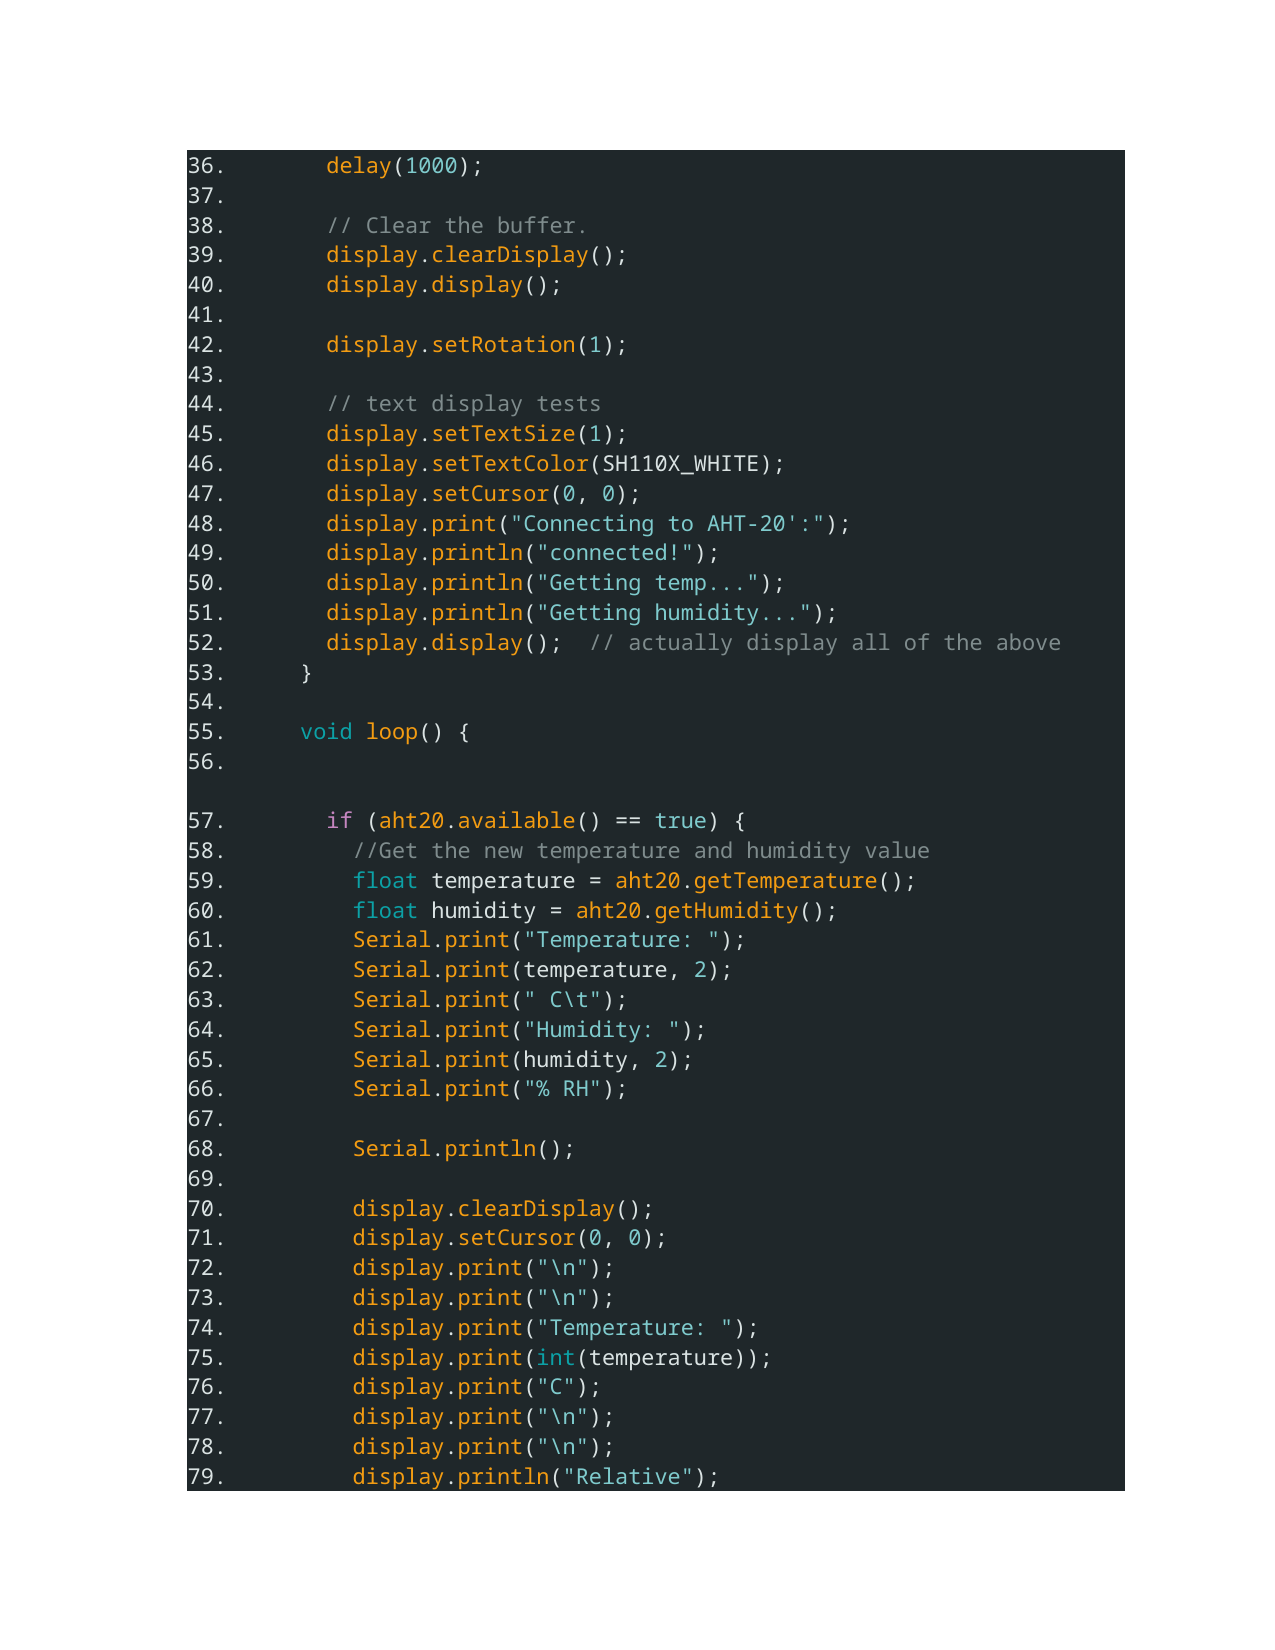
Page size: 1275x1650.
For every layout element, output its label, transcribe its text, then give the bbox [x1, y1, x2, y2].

list Serial.print("Temperature: "); [187, 924, 1125, 954]
list display.print("\n"); [187, 1252, 1125, 1282]
list Serial.print("Humidity: "); [187, 1014, 1125, 1044]
list delay(1000); [187, 150, 1125, 180]
list display.print("Temperature: "); [187, 1312, 1125, 1342]
list void loop() { [187, 716, 1125, 746]
list Serial.println(); [187, 1133, 1125, 1163]
list Serial.print(" C\t"); [187, 984, 1125, 1014]
list display.println("Getting temp..."); [187, 567, 1125, 597]
list //Get the new temperature and humidity value [187, 835, 1125, 865]
list display.print("Connecting to AHT-20':"); [187, 507, 1125, 537]
list display.print(int(temperature)); [187, 1342, 1125, 1371]
list display.display(); // actually display all of the above [187, 627, 1125, 656]
list display.setTextColor(SH110X_WHITE); [187, 448, 1125, 478]
list display.setCursor(0, 0); [187, 1222, 1125, 1252]
list // Clear the buffer. [187, 209, 1125, 239]
list Serial.print(temperature, 2); [187, 954, 1125, 984]
list display.setRotation(1); [187, 329, 1125, 358]
list display.clearDisplay(); [187, 1193, 1125, 1222]
list Serial.print("% RH"); [187, 1073, 1125, 1103]
list display.setCursor(0, 0); [187, 478, 1125, 507]
list Serial.print(humidity, 2); [187, 1044, 1125, 1073]
list } [187, 656, 1125, 686]
list display.print("C"); [187, 1371, 1125, 1401]
list display.println("Relative"); [187, 1461, 1125, 1491]
list float temperature = aht20.getTemperature(); [187, 865, 1125, 895]
list display.display(); [187, 269, 1125, 299]
list display.print("\n"); [187, 1401, 1125, 1431]
list display.println("connected!"); [187, 537, 1125, 567]
list display.setTextSize(1); [187, 418, 1125, 448]
list // text display tests [187, 388, 1125, 418]
list float humidity = aht20.getHumidity(); [187, 895, 1125, 924]
list display.print("\n"); [187, 1431, 1125, 1461]
list display.print("\n"); [187, 1282, 1125, 1312]
list if (aht20.available() == true) { [187, 805, 1125, 835]
list display.clearDisplay(); [187, 239, 1125, 269]
list display.println("Getting humidity..."); [187, 597, 1125, 627]
